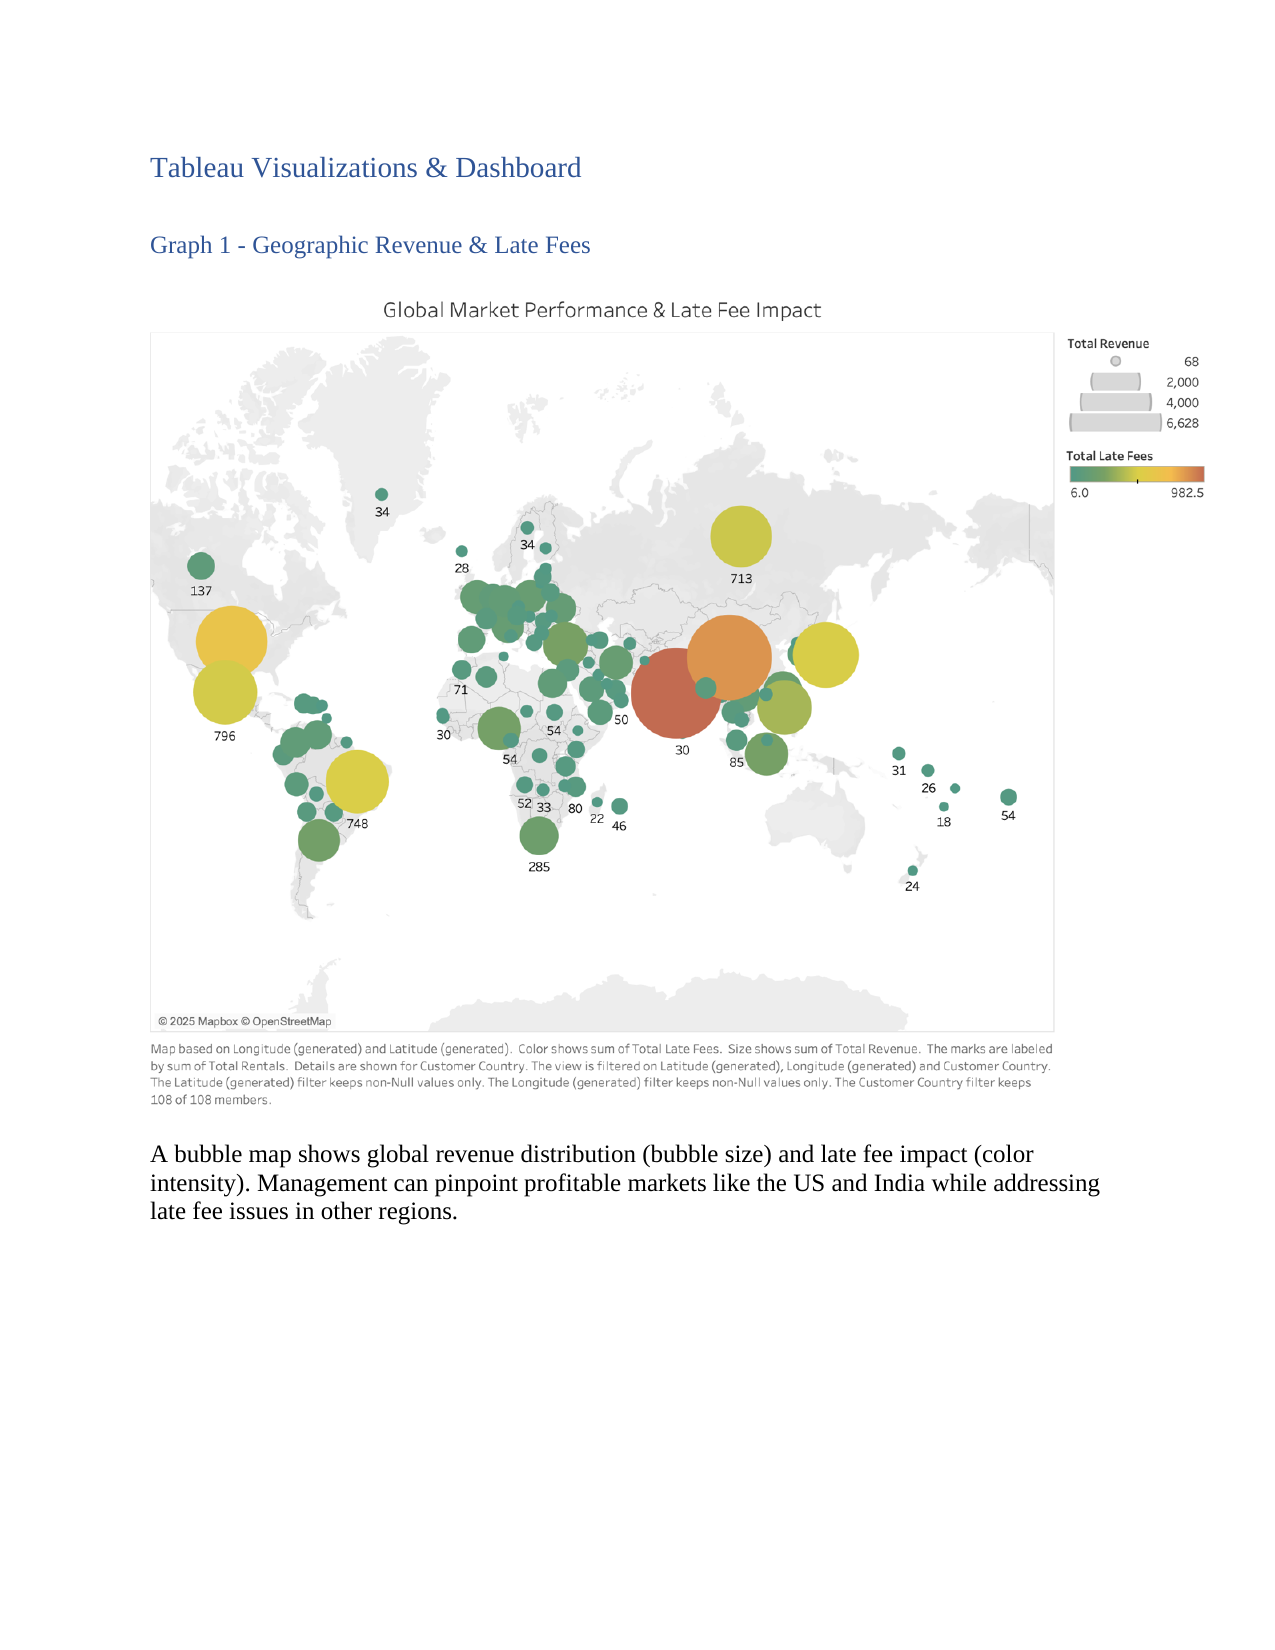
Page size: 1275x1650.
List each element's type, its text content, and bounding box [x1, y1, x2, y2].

subtitle Graph 1 - Geographic Revenue & Late Fees [150, 230, 1125, 259]
picture [150, 288, 1209, 1110]
subtitle Tableau Visualizations & Dashboard [150, 150, 1125, 183]
text A bubble map shows global revenue distribution (bubble size) and late fee impact (color intensity). Management can pinpoint profitable markets like the US and India while addressing late fee issues in other regions. [150, 1139, 1125, 1225]
